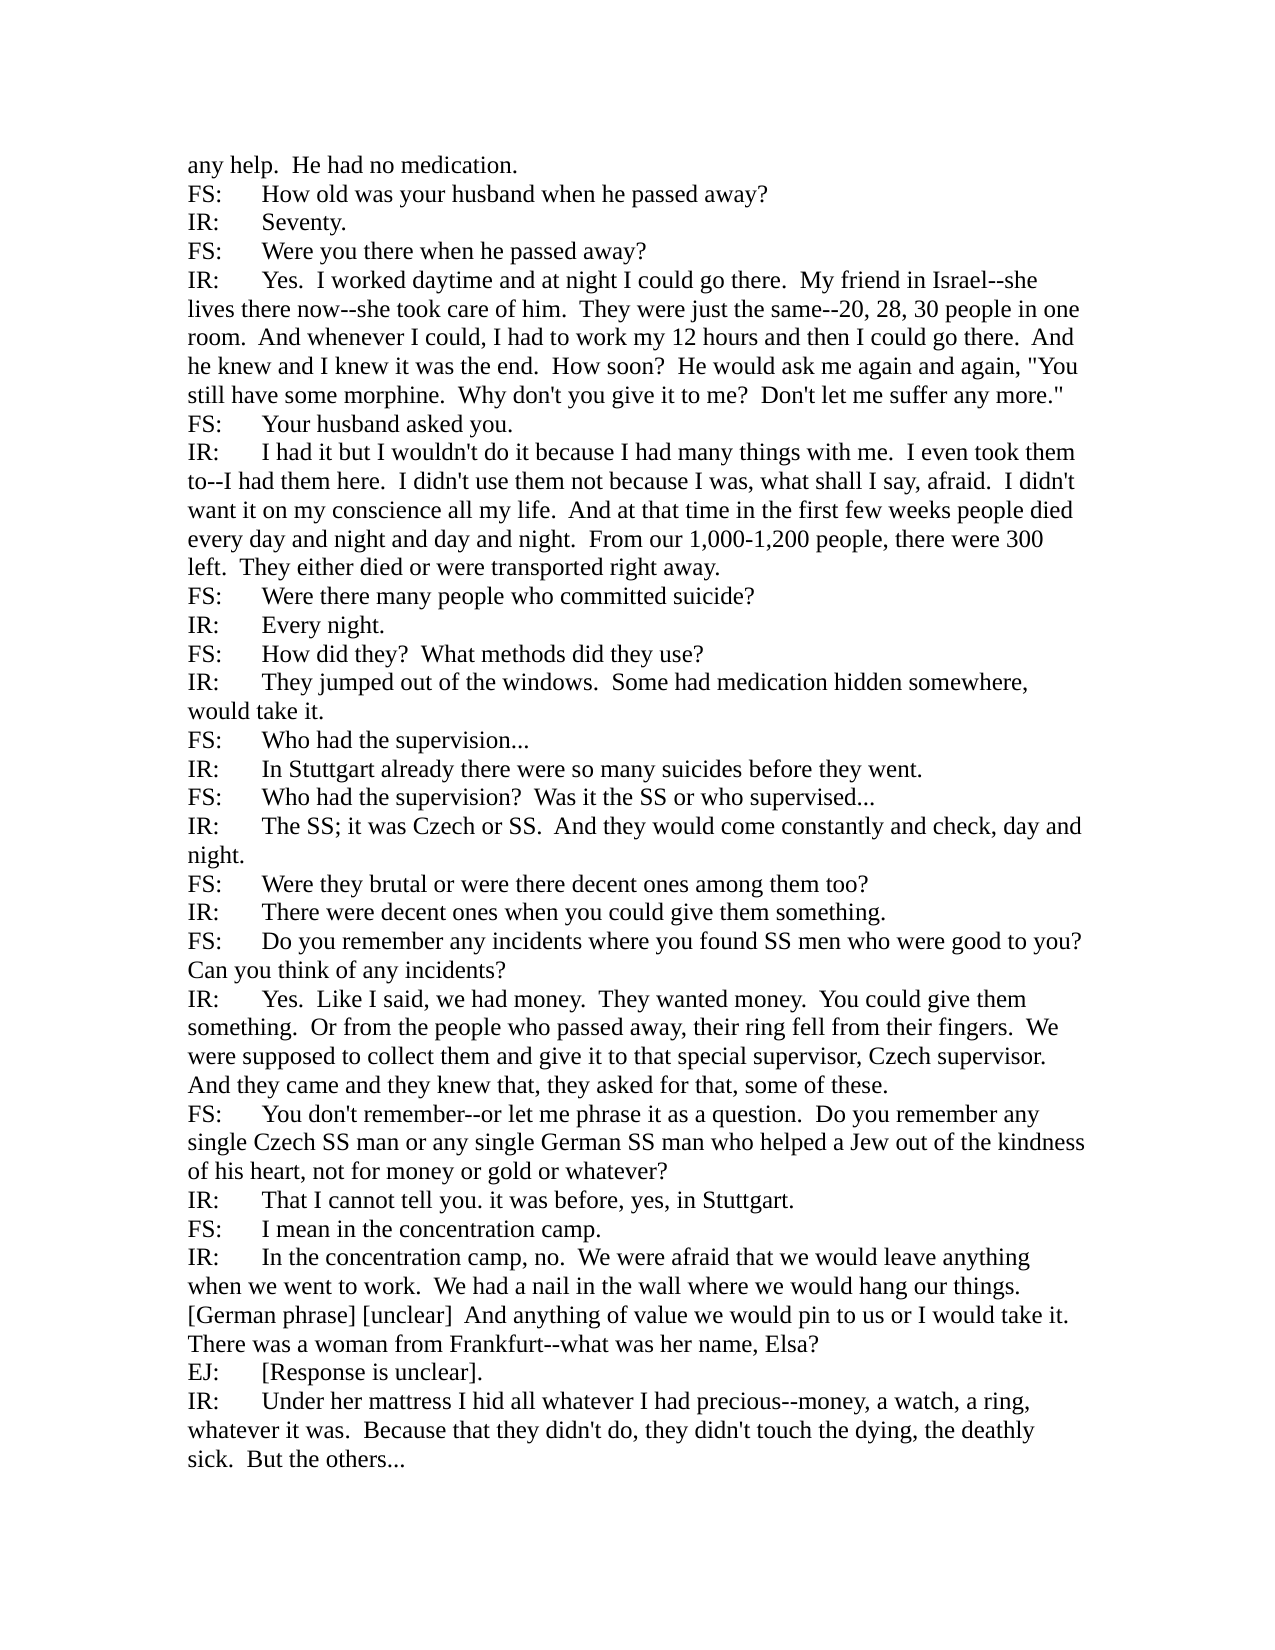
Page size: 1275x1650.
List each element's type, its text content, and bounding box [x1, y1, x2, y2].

text IR: Yes. Like I said, we had money. They wanted money. You could give them something. Or from the people who passed away, their ring fell from their fingers. We were supposed to collect them and give it to that special supervisor, Czech supervisor. And they came and they knew that, they asked for that, some of these. [187, 1012, 1087, 1127]
text FS: I mean in the concentration camp. [187, 1242, 1087, 1271]
text FS: Your husband asked you. [187, 437, 1087, 466]
text IR: No. Natural causes and so-called malnutrition and the severest pneumonia without any help. He had no medication. [187, 150, 1087, 207]
text FS: How old was your husband when he passed away? [187, 207, 1087, 236]
text FS: Who had the supervision? Was it the SS or who supervised... [187, 811, 1087, 840]
text IR: The SS; it was Czech or SS. And they would come constantly and check, day and night. [187, 840, 1087, 897]
text IR: Every night. [187, 639, 1087, 667]
text FS: Do you remember any incidents where you found SS men who were good to you? Can you think of any incidents? [187, 955, 1087, 1012]
text FS: Were they brutal or were there decent ones among them too? [187, 897, 1087, 926]
text IR: In Stuttgart already there were so many suicides before they went. [187, 782, 1087, 811]
text EJ: [Response is unclear]. [187, 1386, 1087, 1415]
text FS: Were there many people who committed suicide? [187, 610, 1087, 639]
text IR: Yes. I worked daytime and at night I could go there. My friend in Israel--she lives there now--she took care of him. They were just the same--20, 28, 30 people in one room. And whenever I could, I had to work my 12 hours and then I could go there. And he knew and I knew it was the end. How soon? He would ask me again and again, "You still have some morphine. Why don't you give it to me? Don't let me suffer any more." [187, 294, 1087, 437]
text FS: You don't remember--or let me phrase it as a question. Do you remember any single Czech SS man or any single German SS man who helped a Jew out of the kindness of his heart, not for money or gold or whatever? [187, 1127, 1087, 1214]
text FS: Who had the supervision... [187, 754, 1087, 782]
text IR: That I cannot tell you. it was before, yes, in Stuttgart. [187, 1214, 1087, 1242]
text IR: In the concentration camp, no. We were afraid that we would leave anything when we went to work. We had a nail in the wall where we would hang our things. [German phrase] [unclear] And anything of value we would pin to us or I would take it. There was a woman from Frankfurt--what was her name, Elsa? [187, 1271, 1087, 1386]
text FS: Were you there when he passed away? [187, 265, 1087, 294]
text IR: They jumped out of the windows. Some had medication hidden somewhere, would take it. [187, 696, 1087, 754]
text IR: I had it but I wouldn't do it because I had many things with me. I even took them to--I had them here. I didn't use them not because I was, what shall I say, afraid. I didn't want it on my conscience all my life. And at that time in the first few weeks people died every day and night and day and night. From our 1,000-1,200 people, there were 300 left. They either died or were transported right away. [187, 466, 1087, 610]
text IR: Seventy. [187, 236, 1087, 265]
text IR: There were decent ones when you could give them something. [187, 926, 1087, 955]
text FS: How did they? What methods did they use? [187, 667, 1087, 696]
